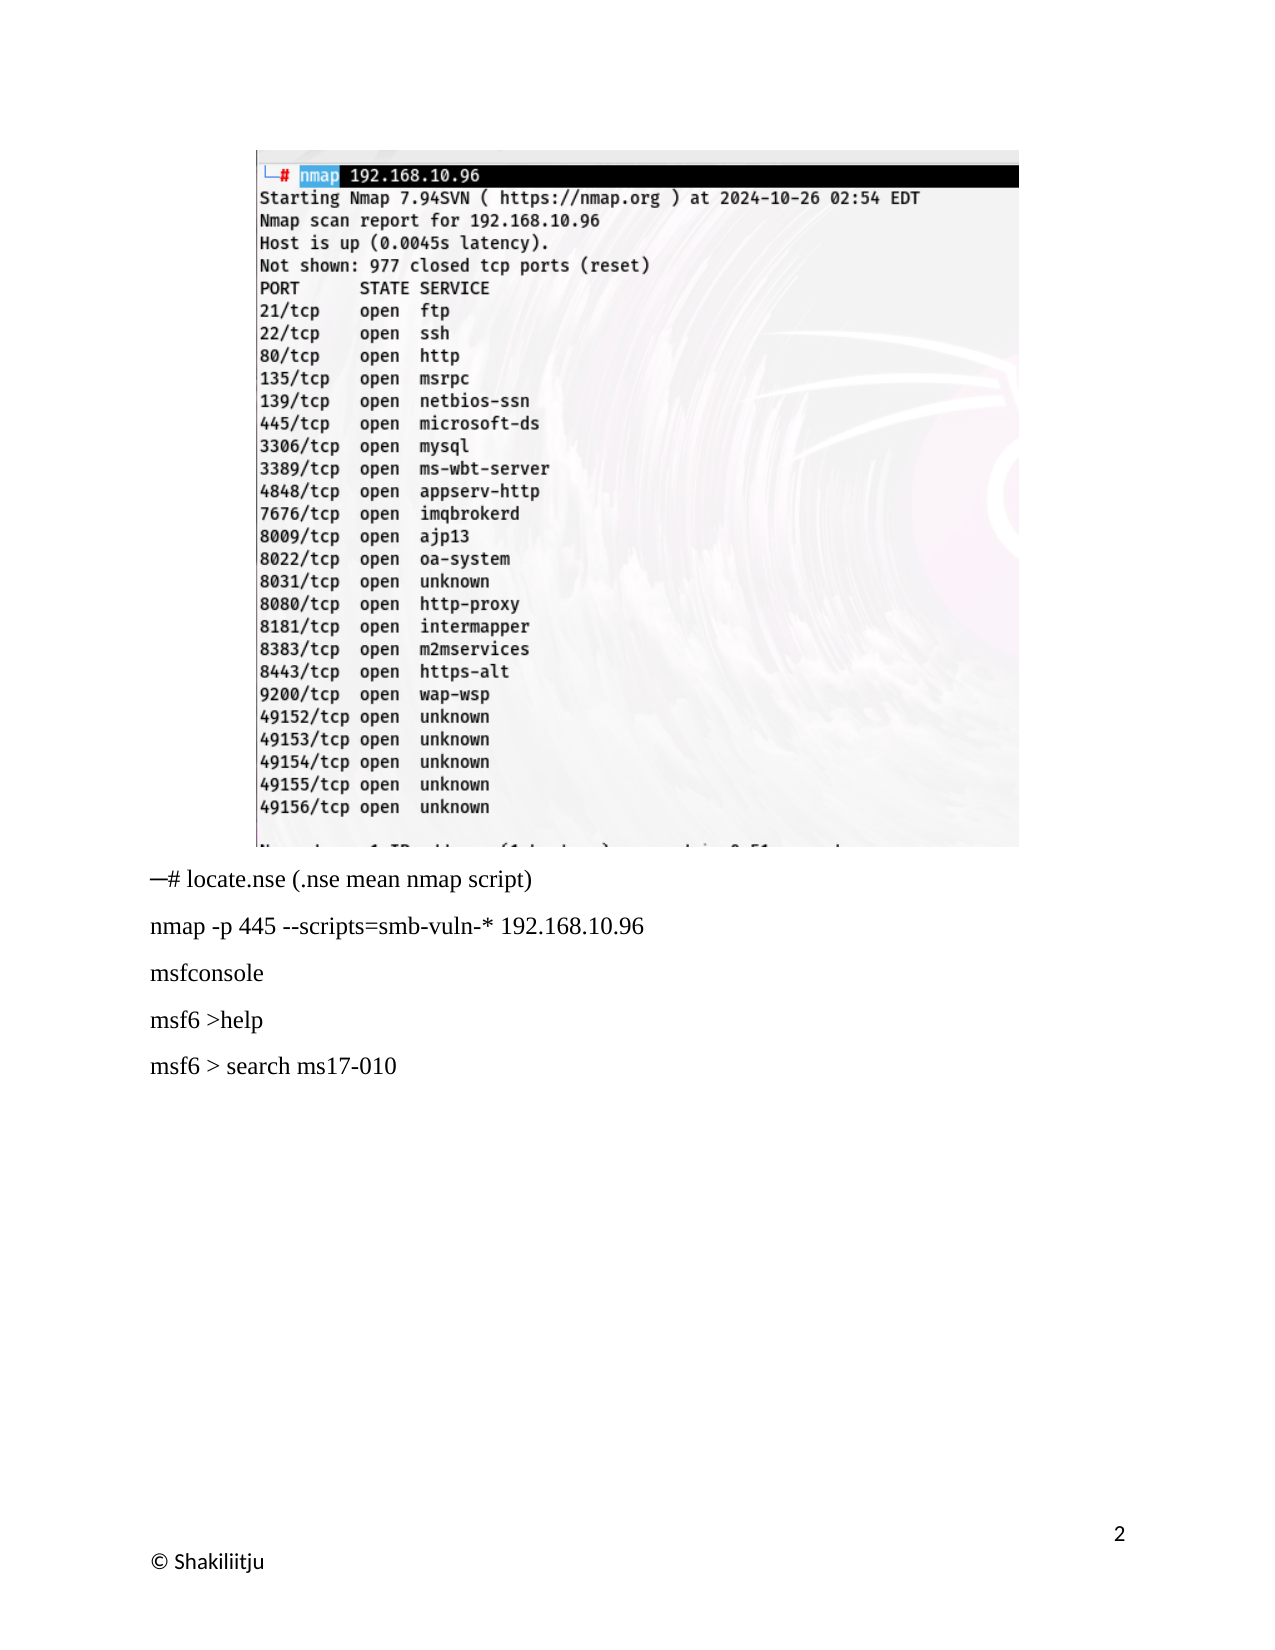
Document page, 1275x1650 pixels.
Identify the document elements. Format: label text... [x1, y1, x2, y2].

text ─# locate.nse (.nse mean nmap script) [150, 864, 1125, 893]
picture [256, 150, 1019, 847]
text msf6 > search ms17-010 [150, 1051, 1125, 1080]
text nmap -p 445 --scripts=smb-vuln-* 192.168.10.96 [150, 911, 1125, 940]
text msfconsole [150, 958, 1125, 987]
text msf6 >help [150, 1005, 1125, 1033]
